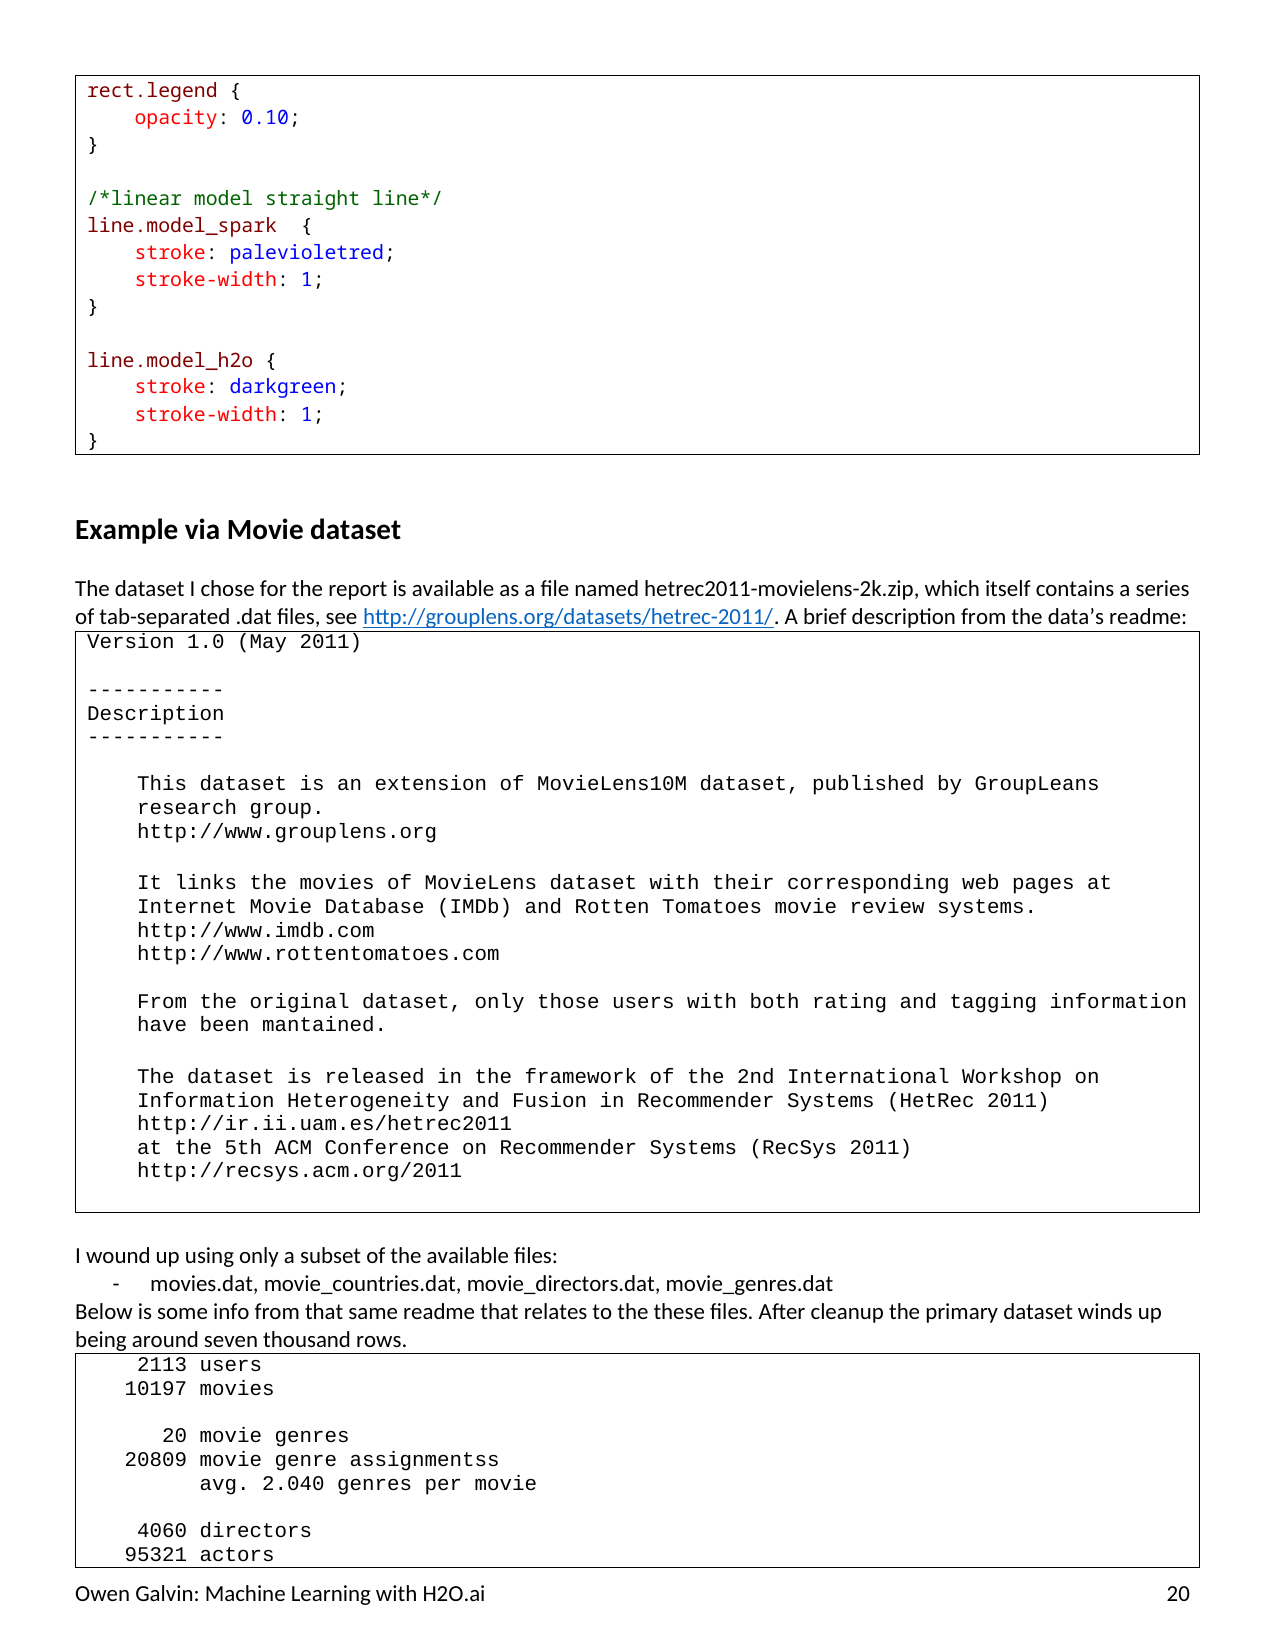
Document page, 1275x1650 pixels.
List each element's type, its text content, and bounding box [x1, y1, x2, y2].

table_header Version 1.0 (May 2011) ----------- Description ----------- This dataset is an extension of MovieLens10M dataset, published by GroupLeans research group. http://www.grouplens.org It links the movies of MovieLens dataset with their corresponding web pages at Internet Movie Database (IMDb) and Rotten Tomatoes movie review systems. http://www.imdb.com http://www.rottentomatoes.com From the original dataset, only those users with both rating and tagging information have been mantained. The dataset is released in the framework of the 2nd International Workshop on Information Heterogeneity and Fusion in Recommender Systems (HetRec 2011) http://ir.ii.uam.es/hetrec2011 at the 5th ACM Conference on Recommender Systems (RecSys 2011) http://recsys.acm.org/2011 [76, 632, 1199, 1212]
text The dataset I chose for the report is available as a file named hetrec2011-movielens-2k.zip, which itself contains a series of tab-separated .dat files, see http://grouplens.org/datasets/hetrec-2011/. A brief description from the data’s readme: [75, 574, 1200, 631]
text Example via Movie dataset [75, 511, 1200, 546]
list movies.dat, movie_countries.dat, movie_directors.dat, movie_genres.dat [112, 1269, 1200, 1297]
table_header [76, 76, 1199, 454]
text Below is some info from that same readme that relates to the these files. After cleanup the primary dataset winds up being around seven thousand rows. [75, 1297, 1200, 1353]
text I wound up using only a subset of the available files: [75, 1241, 1200, 1269]
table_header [76, 1354, 1199, 1567]
